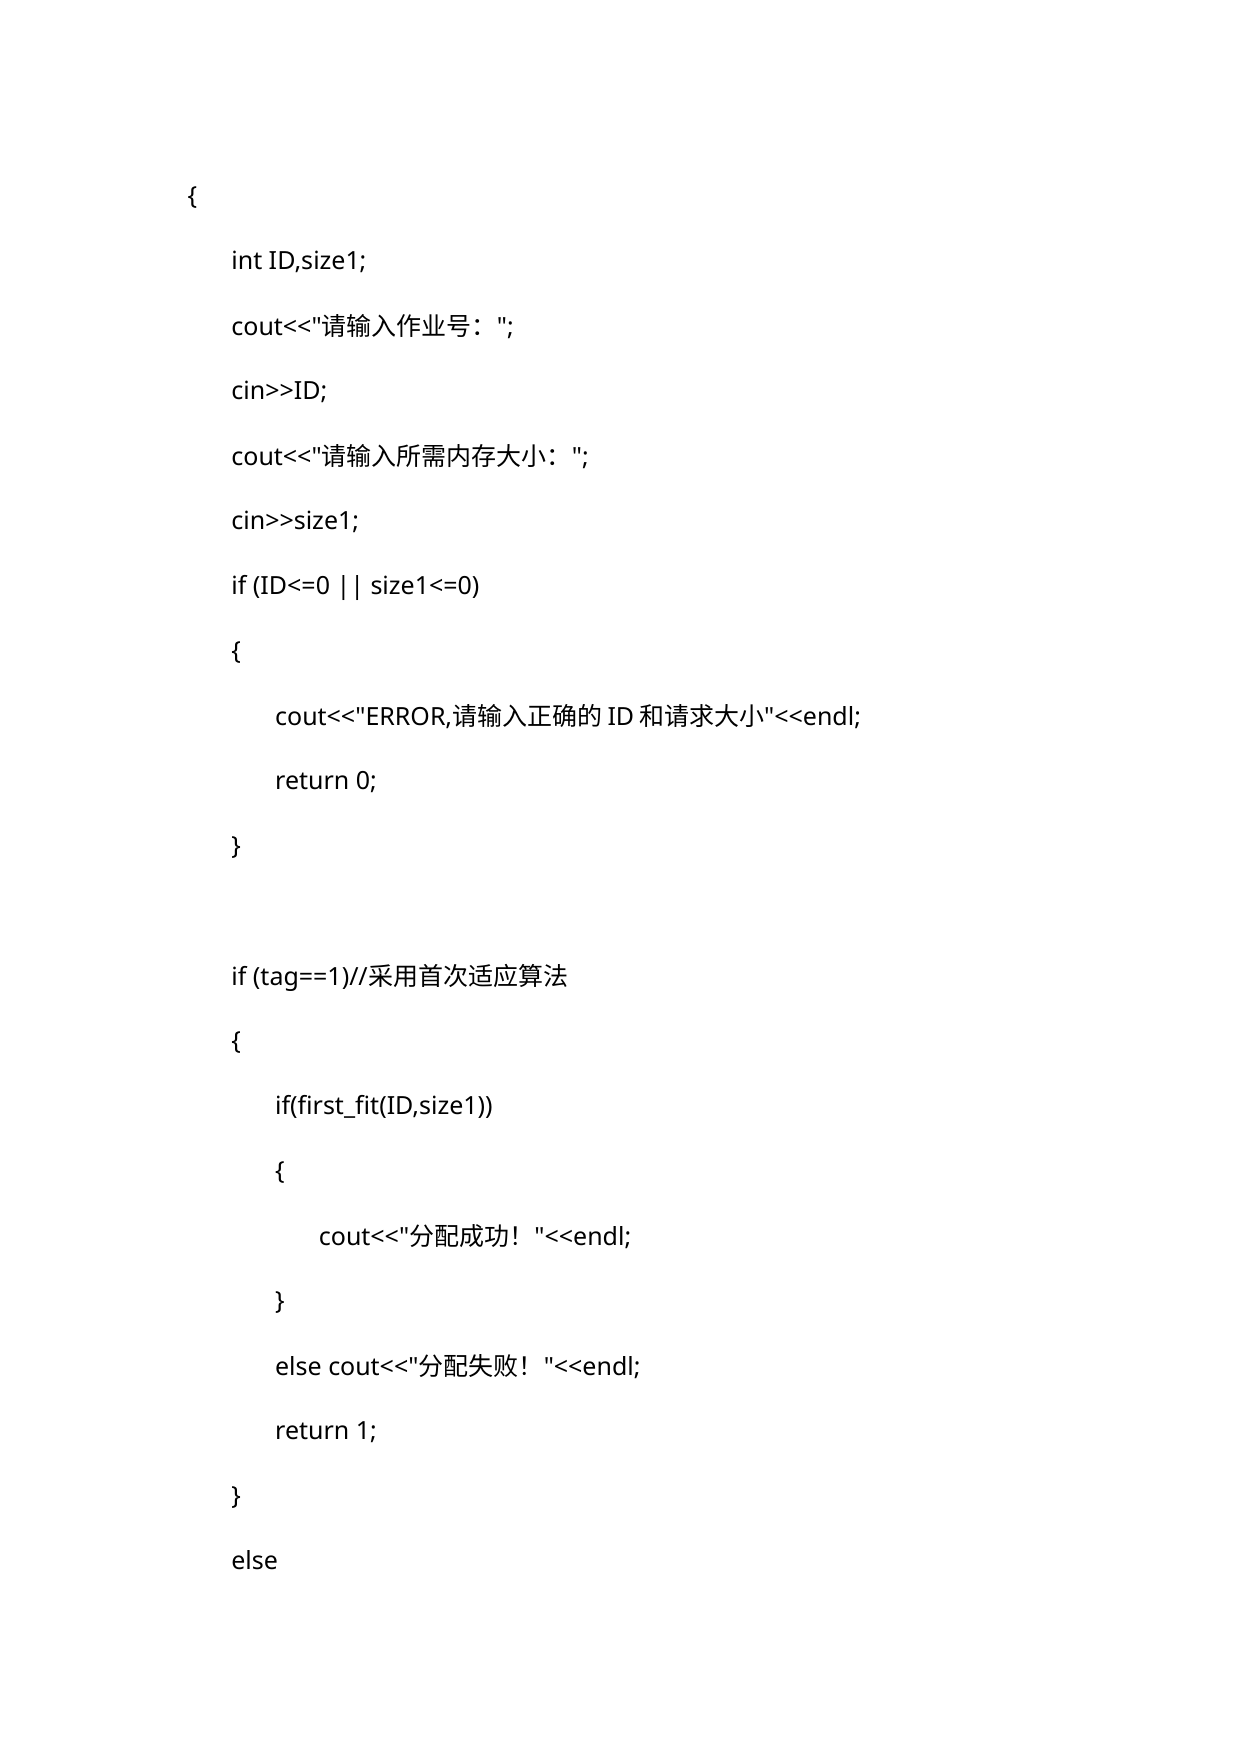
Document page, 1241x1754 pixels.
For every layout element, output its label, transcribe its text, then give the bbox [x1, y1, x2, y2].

text if (ID<=0 || size1<=0) [187, 552, 1053, 617]
text cin>>size1; [187, 487, 1053, 552]
text return 1; [187, 1397, 1053, 1462]
text { [187, 1007, 1053, 1072]
text return 0; [187, 747, 1053, 812]
text int ID,size1; [187, 227, 1053, 292]
text if(first_fit(ID,size1)) [187, 1072, 1053, 1137]
text cout<<"ERROR,请输入正确的ID和请求大小"<<endl; [187, 682, 1053, 747]
text { [187, 162, 1053, 227]
text cin>>ID; [187, 357, 1053, 422]
text else [187, 1527, 1053, 1592]
text cout<<"请输入作业号："; [187, 292, 1053, 357]
text { [187, 1137, 1053, 1202]
text cout<<"请输入所需内存大小："; [187, 422, 1053, 487]
text } [187, 1462, 1053, 1527]
text { [187, 617, 1053, 682]
text } [187, 1267, 1053, 1332]
text } [187, 812, 1053, 877]
text if (tag==1)//采用首次适应算法 [187, 942, 1053, 1007]
text cout<<"分配成功！"<<endl; [187, 1202, 1053, 1267]
text else cout<<"分配失败！"<<endl; [187, 1332, 1053, 1397]
